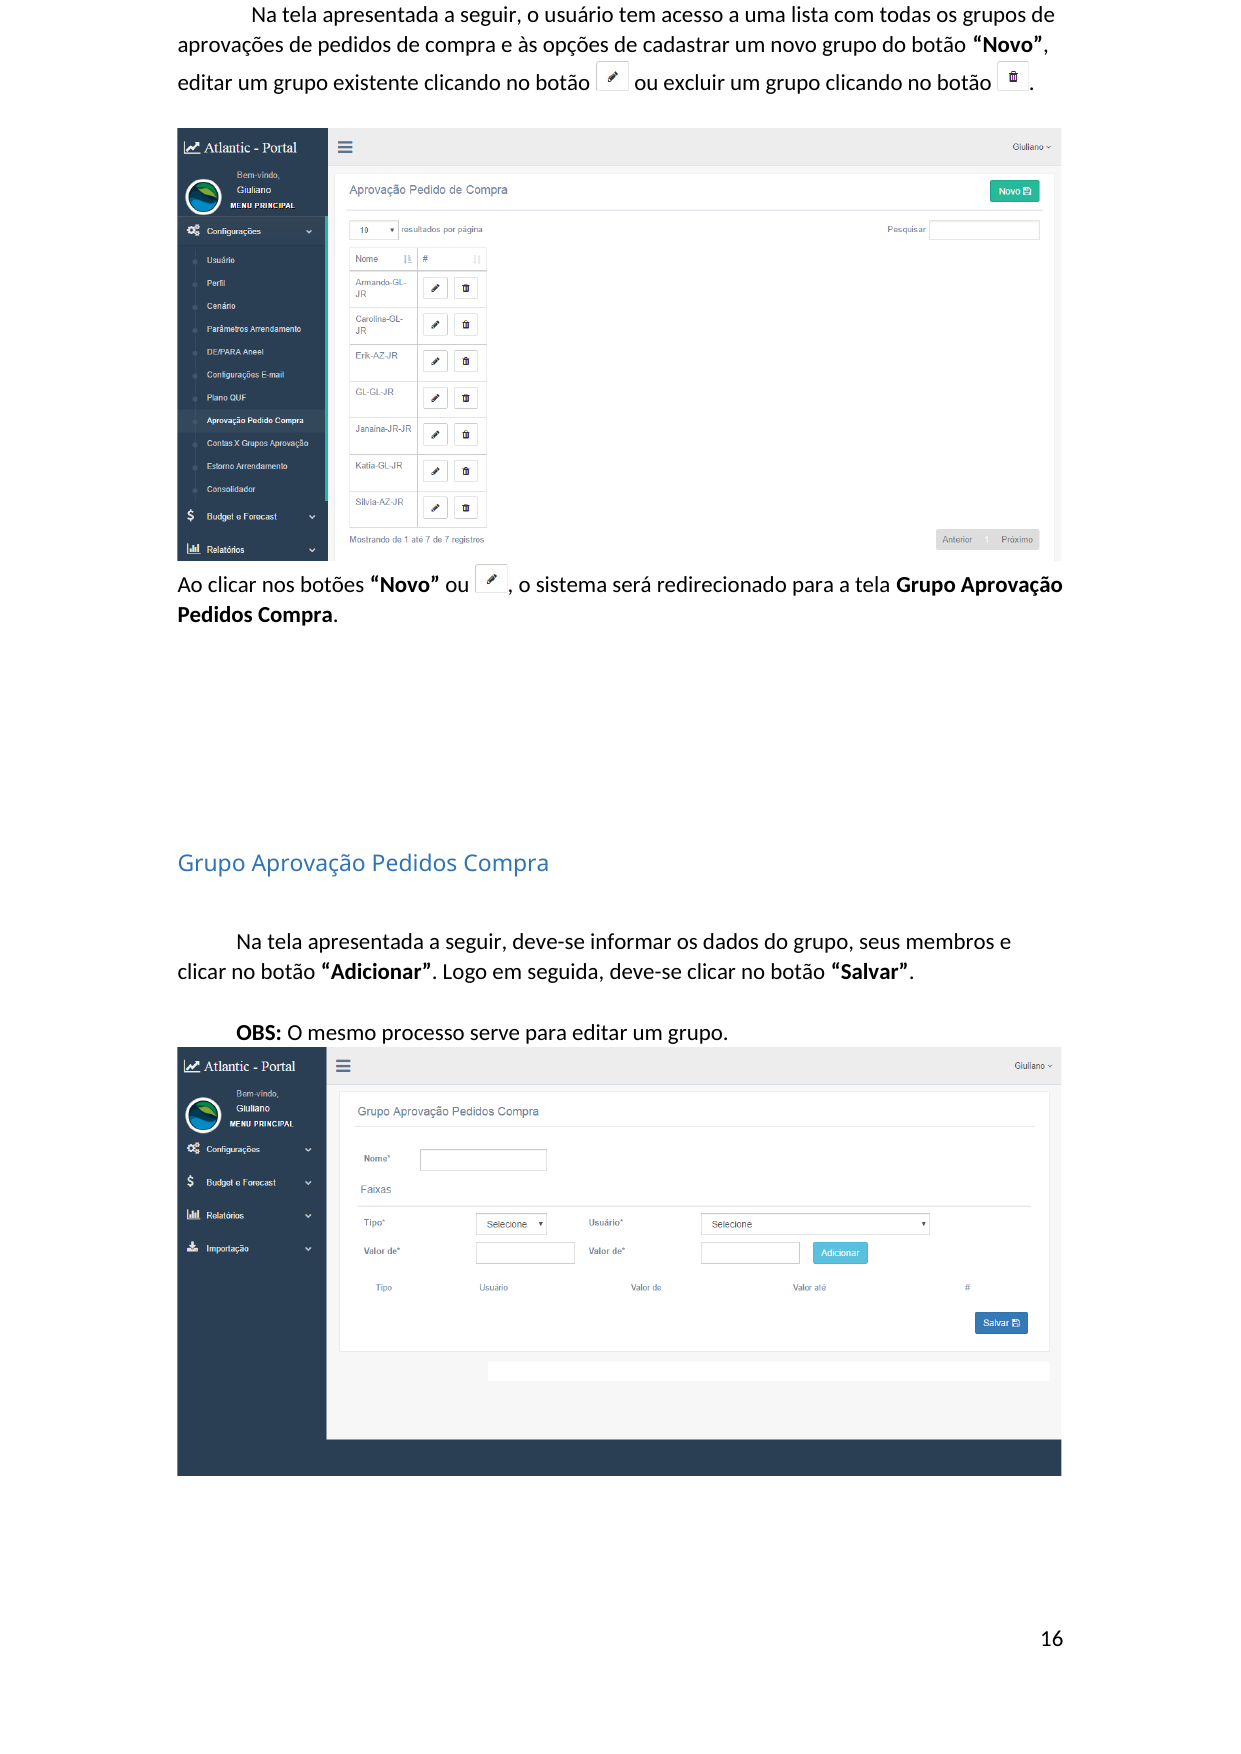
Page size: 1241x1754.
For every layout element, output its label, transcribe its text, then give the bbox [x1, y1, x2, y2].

picture [997, 60, 1029, 91]
text Ao clicar nos botões “Novo” ou , o sistema será redirecionado para a tela Grupo Aprovação Pedidos Compra. [177, 563, 1063, 629]
text OBS: O mesmo processo serve para editar um grupo. [177, 1018, 1063, 1046]
picture [177, 1047, 1062, 1476]
picture [595, 60, 629, 91]
picture [177, 128, 1062, 561]
subtitle Grupo Aprovação Pedidos Compra [177, 846, 1063, 878]
text Na tela apresentada a seguir, deve-se informar os dados do grupo, seus membros e clicar no botão “Adicionar”. Logo em seguida, deve-se clicar no botão “Salvar”. [177, 927, 1063, 985]
picture [474, 563, 508, 593]
text Na tela apresentada a seguir, o usuário tem acesso a uma lista com todas os grupos de aprovações de pedidos de compra e às opções de cadastrar um novo grupo do botão “Novo”, editar um grupo existente clicando no botão ou excluir um grupo clicando no botão . [177, 0, 1063, 96]
